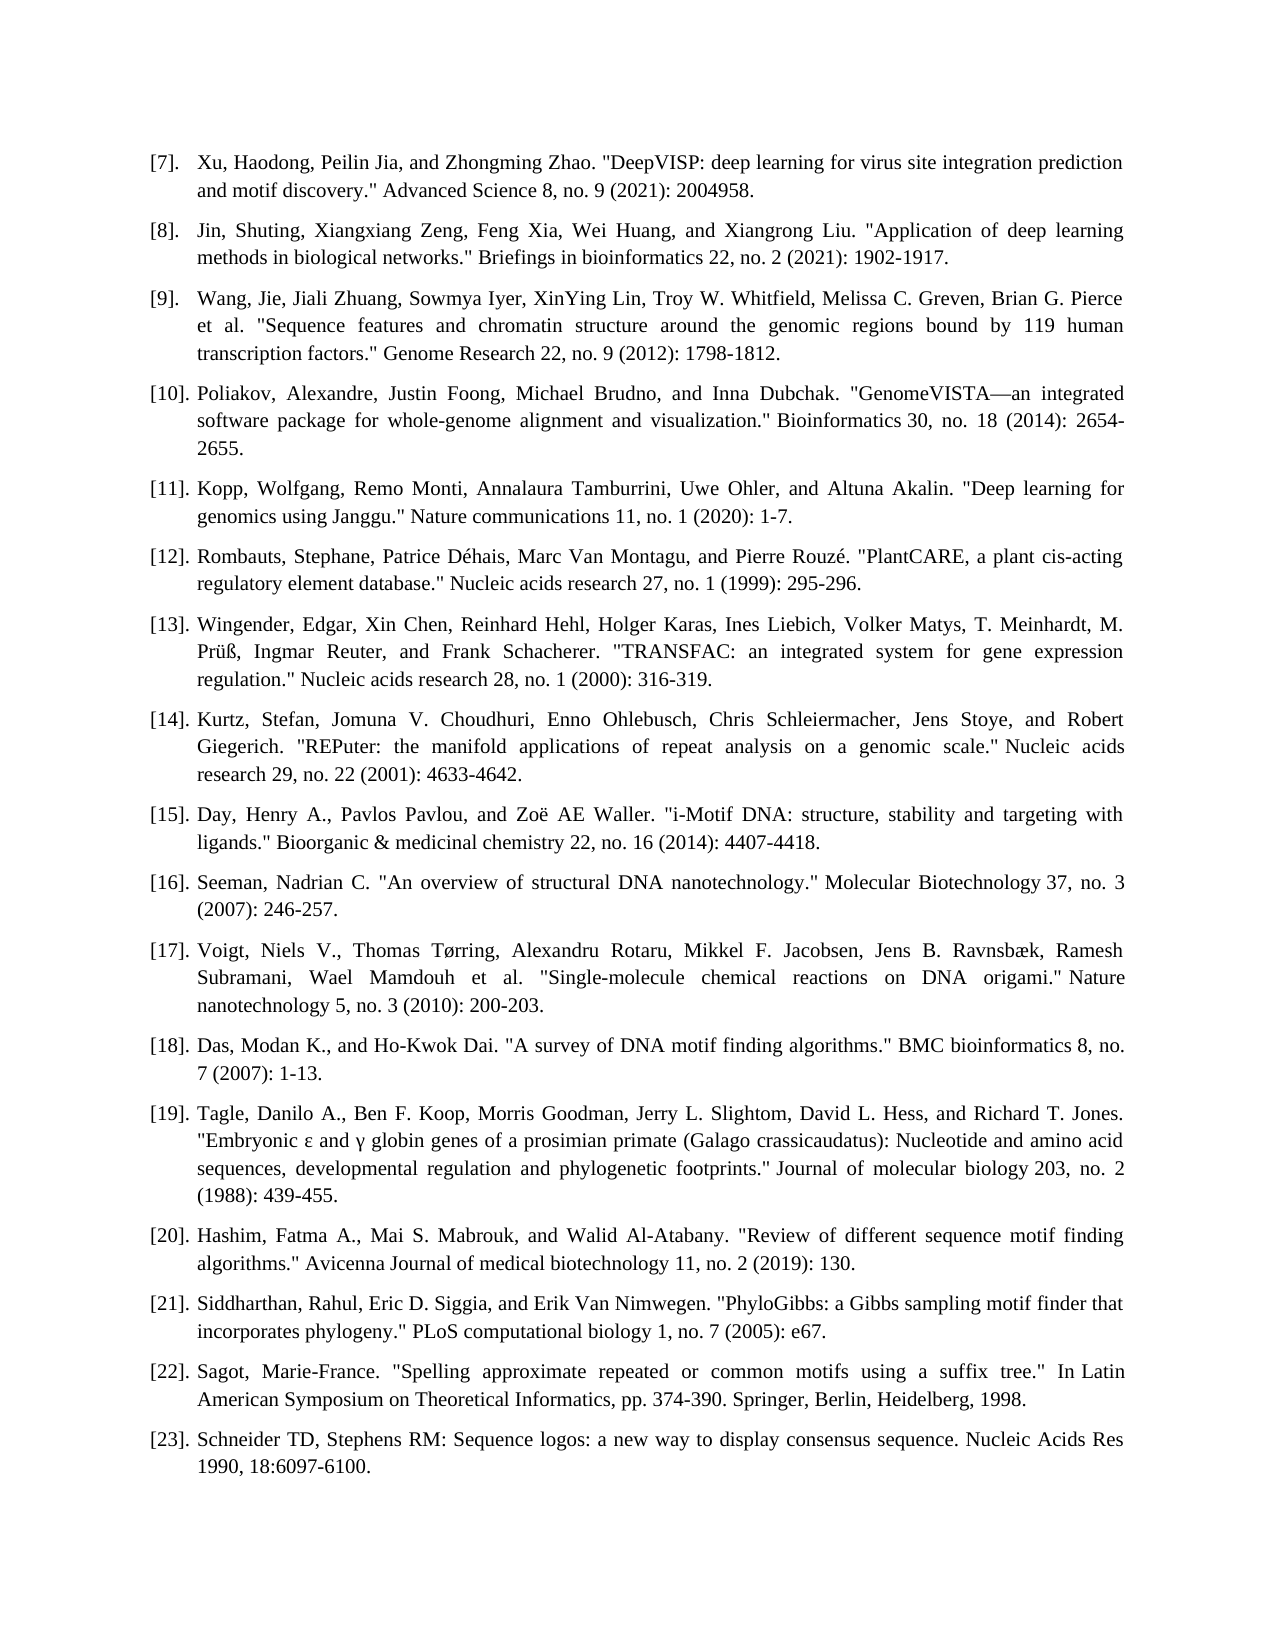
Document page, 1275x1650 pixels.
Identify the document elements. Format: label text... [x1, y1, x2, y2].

list Tagle, Danilo A., Ben F. Koop, Morris Goodman, Jerry L. Slightom, David L. Hess, and Richard T. Jones. "Embryonic ε and γ globin genes of a prosimian primate (Galago crassicaudatus): Nucleotide and amino acid sequences, developmental regulation and phylogenetic footprints." Journal of molecular biology 203, no. 2 (1988): 439-455. [150, 1101, 1125, 1207]
list Seeman, Nadrian C. "An overview of structural DNA nanotechnology." Molecular Biotechnology 37, no. 3 (2007): 246-257. [150, 870, 1125, 921]
list Siddharthan, Rahul, Eric D. Siggia, and Erik Van Nimwegen. "PhyloGibbs: a Gibbs sampling motif finder that incorporates phylogeny." PLoS computational biology 1, no. 7 (2005): e67. [150, 1291, 1125, 1343]
list Xu, Haodong, Peilin Jia, and Zhongming Zhao. "DeepVISP: deep learning for virus site integration prediction and motif discovery." Advanced Science 8, no. 9 (2021): 2004958. [150, 150, 1125, 202]
list Wingender, Edgar, Xin Chen, Reinhard Hehl, Holger Karas, Ines Liebich, Volker Matys, T. Meinhardt, M. Prüß, Ingmar Reuter, and Frank Schacherer. "TRANSFAC: an integrated system for gene expression regulation." Nucleic acids research 28, no. 1 (2000): 316-319. [150, 611, 1125, 691]
list Poliakov, Alexandre, Justin Foong, Michael Brudno, and Inna Dubchak. "GenomeVISTA—an integrated software package for whole-genome alignment and visualization." Bioinformatics 30, no. 18 (2014): 2654-2655. [150, 381, 1125, 460]
list Day, Henry A., Pavlos Pavlou, and Zoë AE Waller. "i-Motif DNA: structure, stability and targeting with ligands." Bioorganic & medicinal chemistry 22, no. 16 (2014): 4407-4418. [150, 802, 1125, 854]
list Jin, Shuting, Xiangxiang Zeng, Feng Xia, Wei Huang, and Xiangrong Liu. "Application of deep learning methods in biological networks." Briefings in bioinformatics 22, no. 2 (2021): 1902-1917. [150, 218, 1125, 269]
list Kurtz, Stefan, Jomuna V. Choudhuri, Enno Ohlebusch, Chris Schleiermacher, Jens Stoye, and Robert Giegerich. "REPuter: the manifold applications of repeat analysis on a genomic scale." Nucleic acids research 29, no. 22 (2001): 4633-4642. [150, 707, 1125, 786]
list Rombauts, Stephane, Patrice Déhais, Marc Van Montagu, and Pierre Rouzé. "PlantCARE, a plant cis-acting regulatory element database." Nucleic acids research 27, no. 1 (1999): 295-296. [150, 544, 1125, 595]
list Schneider TD, Stephens RM: Sequence logos: a new way to display consensus sequence. Nucleic Acids Res 1990, 18:6097-6100. [150, 1427, 1125, 1478]
list Kopp, Wolfgang, Remo Monti, Annalaura Tamburrini, Uwe Ohler, and Altuna Akalin. "Deep learning for genomics using Janggu." Nature communications 11, no. 1 (2020): 1-7. [150, 476, 1125, 528]
list Das, Modan K., and Ho-Kwok Dai. "A survey of DNA motif finding algorithms." BMC bioinformatics 8, no. 7 (2007): 1-13. [150, 1033, 1125, 1084]
list Hashim, Fatma A., Mai S. Mabrouk, and Walid Al-Atabany. "Review of different sequence motif finding algorithms." Avicenna Journal of medical biotechnology 11, no. 2 (2019): 130. [150, 1223, 1125, 1275]
list Wang, Jie, Jiali Zhuang, Sowmya Iyer, XinYing Lin, Troy W. Whitfield, Melissa C. Greven, Brian G. Pierce et al. "Sequence features and chromatin structure around the genomic regions bound by 119 human transcription factors." Genome Research 22, no. 9 (2012): 1798-1812. [150, 285, 1125, 365]
list Sagot, Marie-France. "Spelling approximate repeated or common motifs using a suffix tree." In Latin American Symposium on Theoretical Informatics, pp. 374-390. Springer, Berlin, Heidelberg, 1998. [150, 1359, 1125, 1411]
list Voigt, Niels V., Thomas Tørring, Alexandru Rotaru, Mikkel F. Jacobsen, Jens B. Ravnsbæk, Ramesh Subramani, Wael Mamdouh et al. "Single-molecule chemical reactions on DNA origami." Nature nanotechnology 5, no. 3 (2010): 200-203. [150, 937, 1125, 1017]
